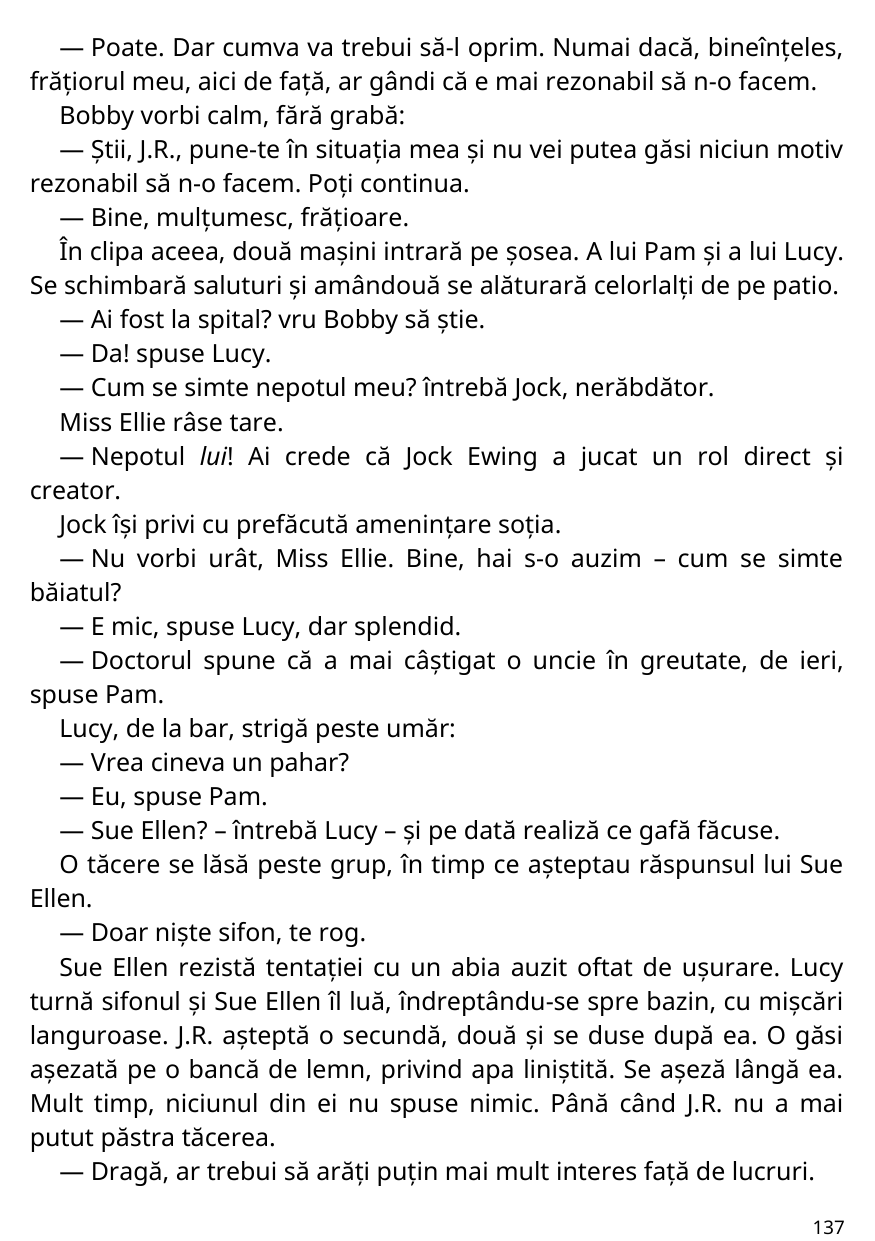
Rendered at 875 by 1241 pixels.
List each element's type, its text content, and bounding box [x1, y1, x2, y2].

text Bobby vorbi calm, fără grabă: [29, 98, 844, 132]
text Sue Ellen rezistă tentației cu un abia auzit oftat de ușurare. Lucy turnă sifonul și Sue Ellen îl luă, îndreptându-se spre bazin, cu mișcări languroase. J.R. așteptă o secundă, două și se duse după ea. O găsi așezată pe o bancă de lemn, privind apa liniștită. Se așeză lângă ea. Mult timp, niciunul din ei nu spuse nimic. Până când J.R. nu a mai putut păstra tăcerea. [29, 949, 844, 1153]
text — Dragă, ar trebui să arăți puțin mai mult interes față de lucruri. [29, 1153, 844, 1188]
text — Cum se simte nepotul meu? întrebă Jock, nerăbdător. [29, 370, 844, 404]
text Lucy, de la bar, strigă peste umăr: [29, 711, 844, 745]
text — Sue Ellen? – întrebă Lucy – și pe dată realiză ce gafă făcuse. [29, 813, 844, 847]
text — Vrea cineva un pahar? [29, 745, 844, 779]
text — Poate. Dar cumva va trebui să-l oprim. Numai dacă, bineînțeles, frățiorul meu, aici de față, ar gândi că e mai rezonabil să n-o facem. [29, 29, 844, 98]
text În clipa aceea, două mașini intrară pe șosea. A lui Pam și a lui Lucy. Se schimbară saluturi și amândouă se alăturară celorlalți de pe patio. [29, 234, 844, 302]
text Miss Ellie râse tare. [29, 404, 844, 438]
text — Nu vorbi urât, Miss Ellie. Bine, hai s-o auzim – cum se simte băiatul? [29, 540, 844, 608]
text — Bine, mulțumesc, frățioare. [29, 200, 844, 234]
text O tăcere se lăsă peste grup, în timp ce așteptau răspunsul lui Sue Ellen. [29, 847, 844, 915]
text — Ai fost la spital? vru Bobby să știe. [29, 302, 844, 336]
text — Doctorul spune că a mai câștigat o uncie în greutate, de ieri, spuse Pam. [29, 643, 844, 711]
text — Eu, spuse Pam. [29, 779, 844, 813]
text — E mic, spuse Lucy, dar splendid. [29, 608, 844, 643]
text — Nepotul lui! Ai crede că Jock Ewing a jucat un rol direct și creator. [29, 438, 844, 506]
text — Știi, J.R., pune-te în situația mea și nu vei putea găsi niciun motiv rezonabil să n-o facem. Poți continua. [29, 132, 844, 200]
text Jock își privi cu prefăcută amenințare soția. [29, 506, 844, 540]
text — Doar niște sifon, te rog. [29, 915, 844, 949]
text — Da! spuse Lucy. [29, 336, 844, 370]
